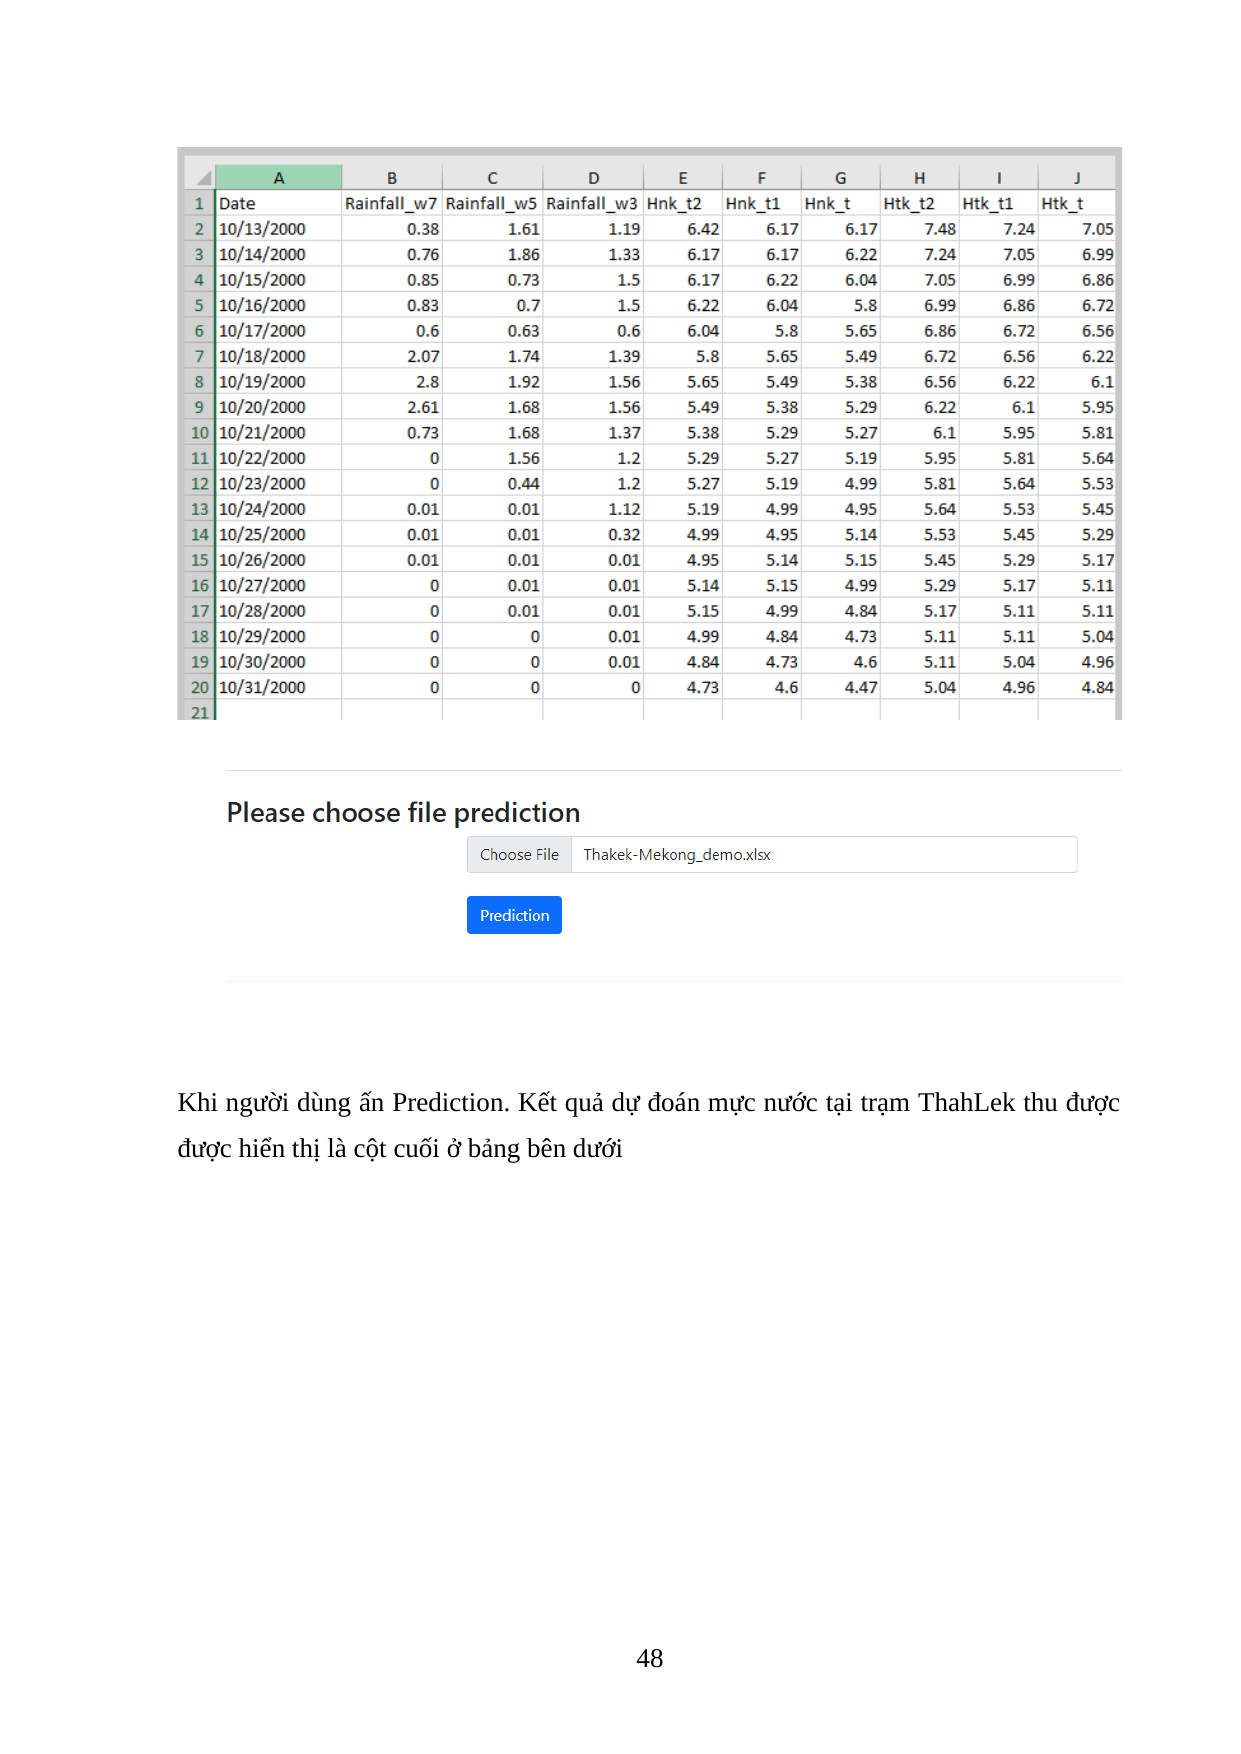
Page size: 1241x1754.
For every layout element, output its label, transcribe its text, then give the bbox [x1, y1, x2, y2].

picture [177, 756, 1123, 982]
picture [177, 147, 1123, 720]
text Khi người dùng ấn Prediction. Kết quả dự đoán mực nước tại trạm ThahLek thu được được hiển thị là cột cuối ở bảng bên dưới [177, 1086, 1122, 1164]
